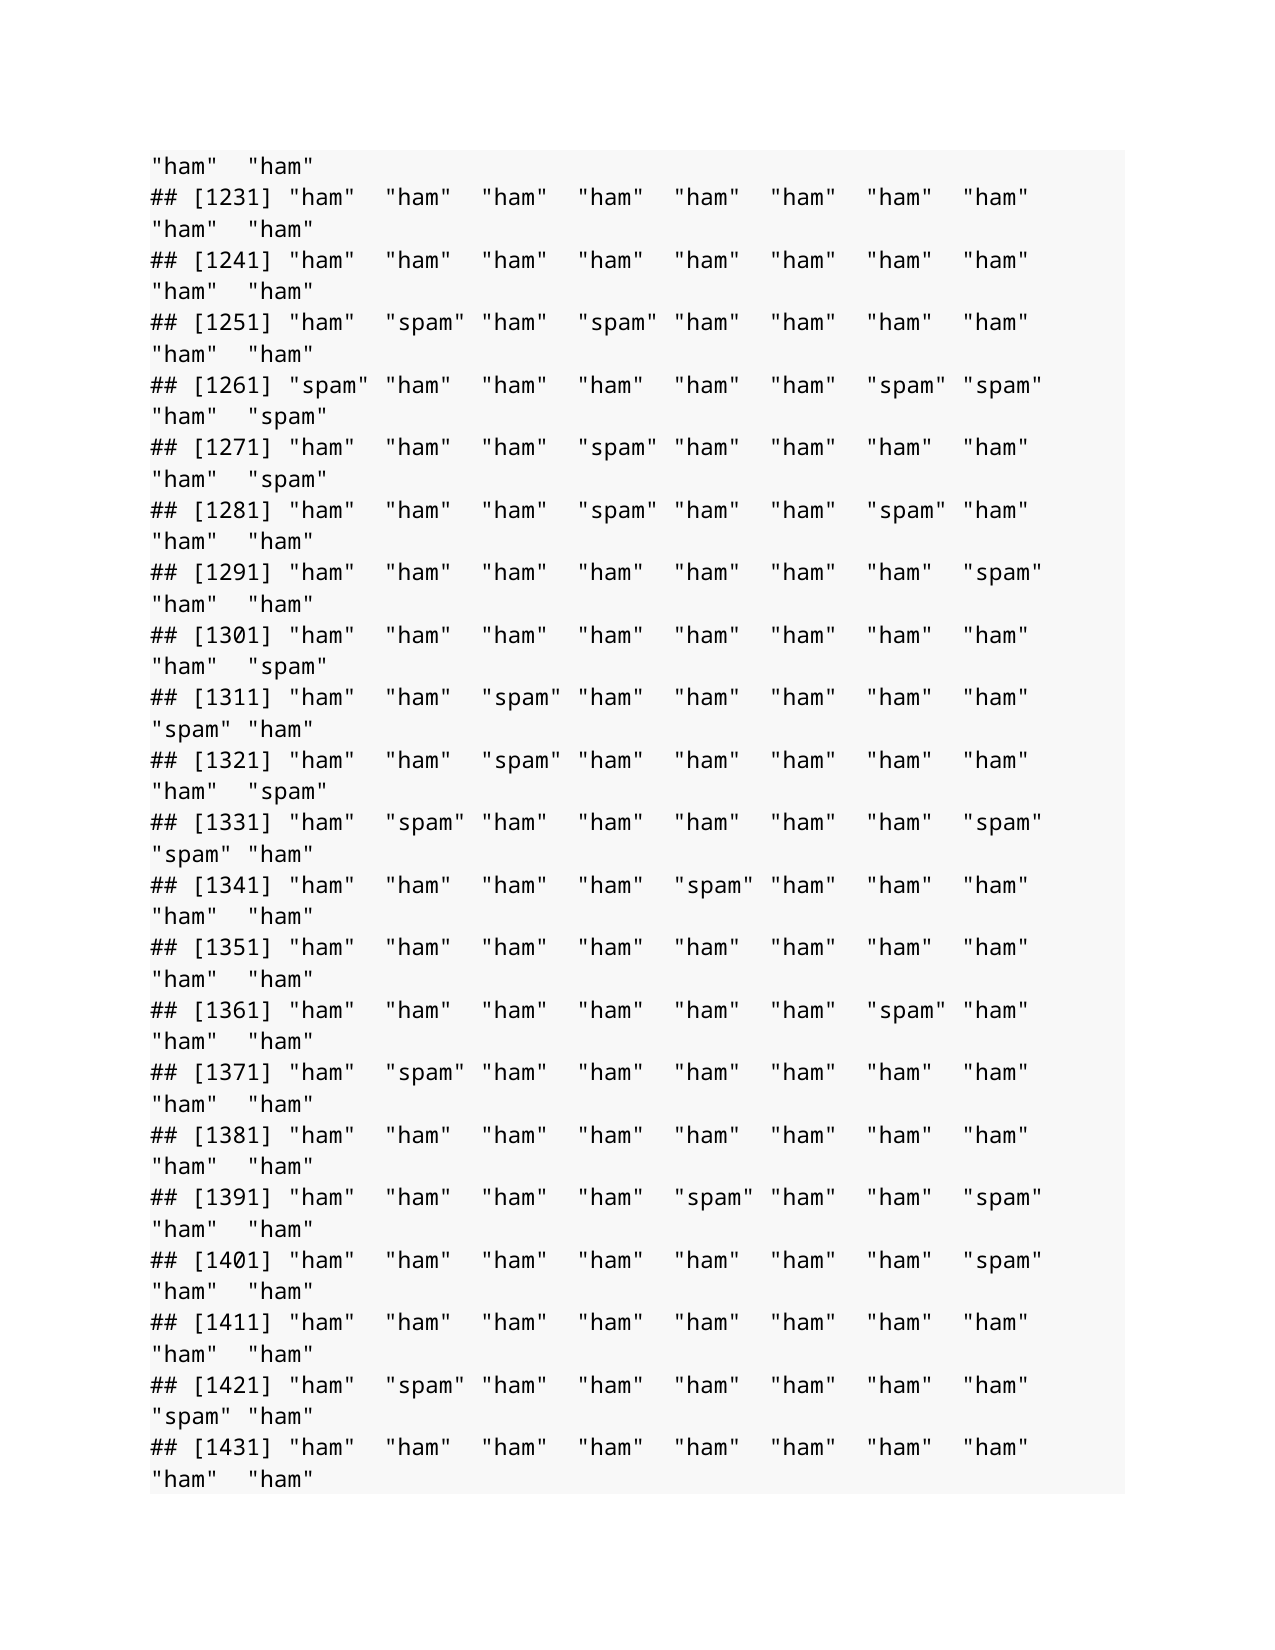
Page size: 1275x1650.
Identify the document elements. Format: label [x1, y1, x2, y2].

text [150, 150, 1125, 1494]
